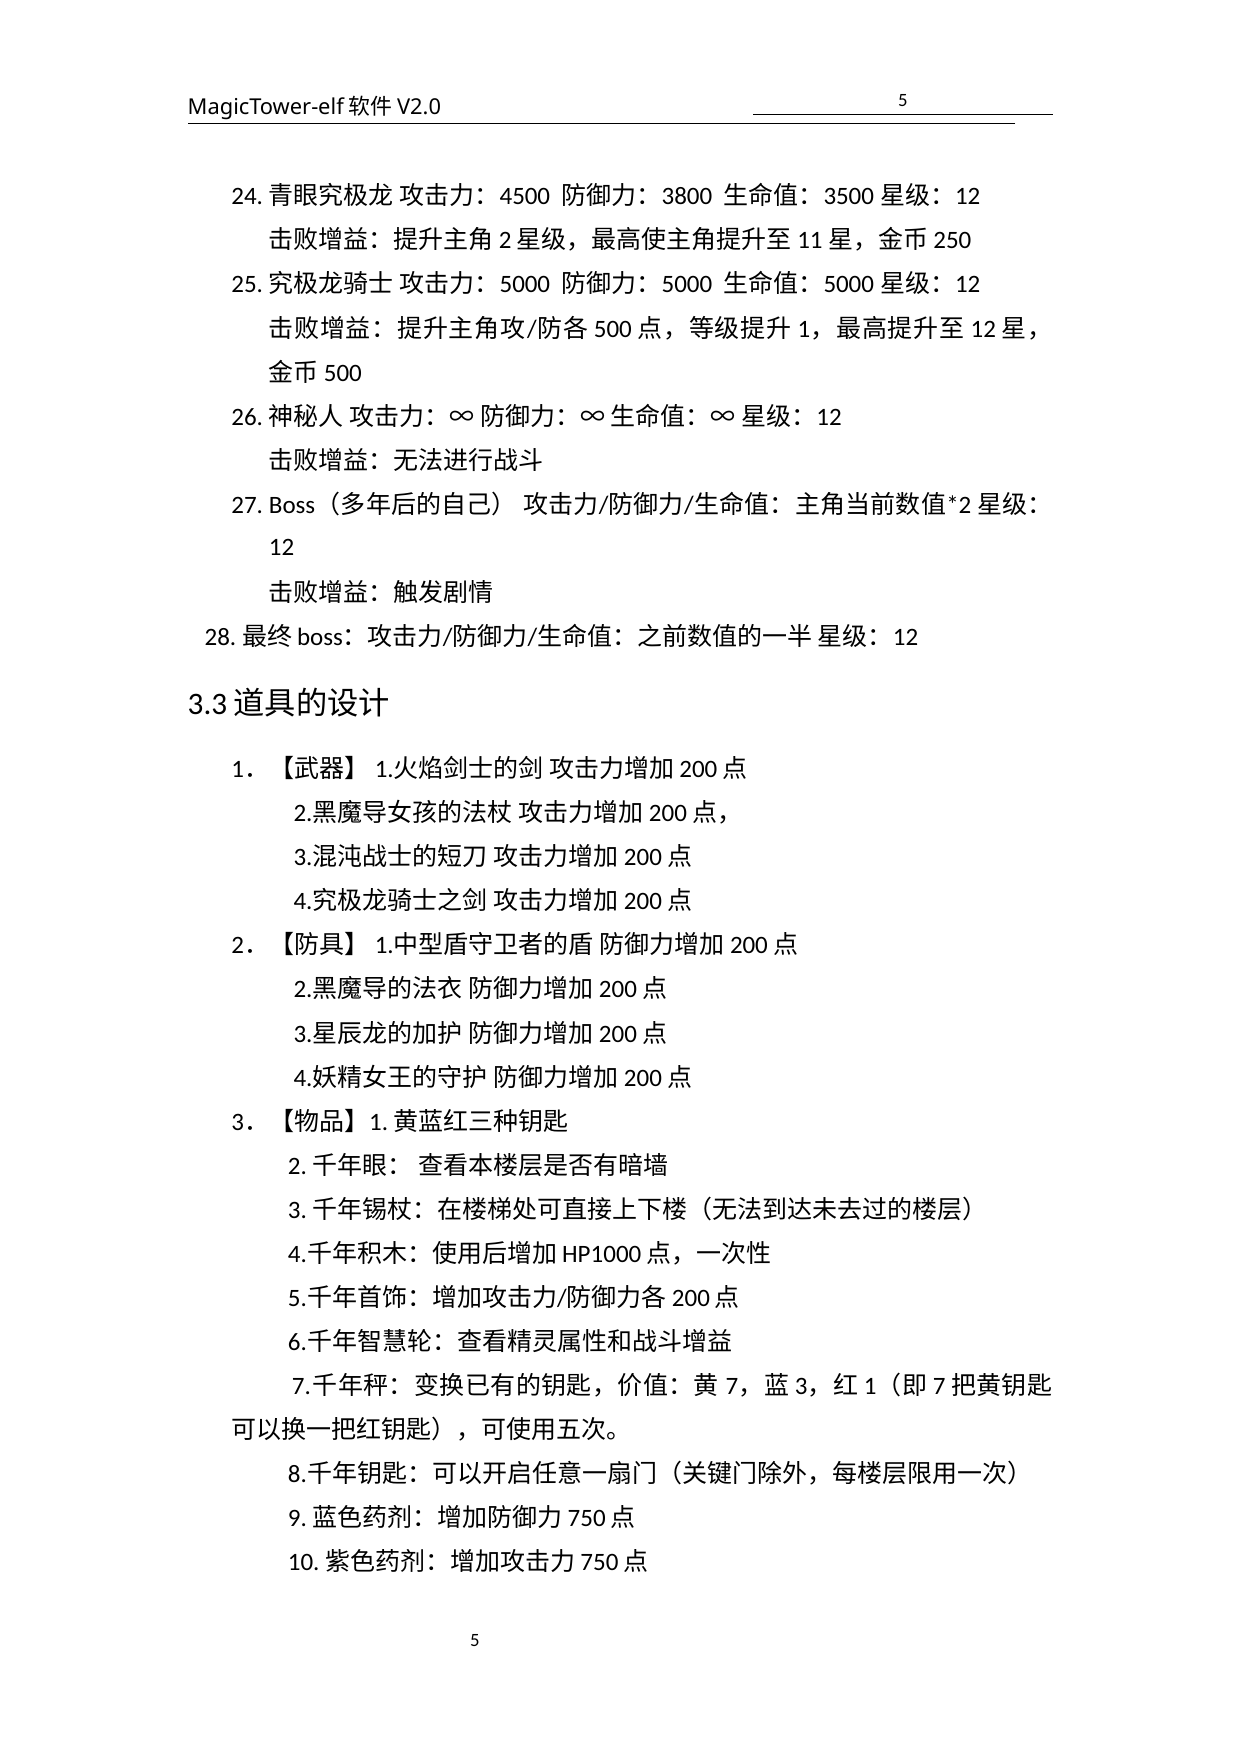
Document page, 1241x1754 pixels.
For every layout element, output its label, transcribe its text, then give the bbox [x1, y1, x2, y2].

list 究极龙骑士 攻击力：5000 防御力：5000 生命值：5000 星级：12 [231, 260, 1053, 304]
list 神秘人 攻击力：∞ 防御力：∞ 生命值：∞ 星级：12 [231, 392, 1053, 436]
list Boss（多年后的自己） 攻击力/防御力/生命值：主角当前数值*2 星级：12 [231, 480, 1053, 568]
text 5.千年首饰：增加攻击力/防御力各200点 [231, 1273, 1053, 1318]
text 6.千年智慧轮：查看精灵属性和战斗增益 [231, 1318, 1053, 1362]
text 3. 千年锡杖：在楼梯处可直接上下楼（无法到达未去过的楼层） [231, 1185, 1053, 1229]
text 4.究极龙骑士之剑 攻击力增加 200 点 [231, 877, 1053, 921]
list 青眼究极龙 攻击力：4500 防御力：3800 生命值：3500 星级：12 [231, 172, 1053, 216]
text 2．【防具】 1.中型盾守卫者的盾 防御力增加 200 点 [231, 921, 1053, 965]
text 2. 千年眼： 查看本楼层是否有暗墙 [231, 1141, 1053, 1185]
text 4.妖精女王的守护 防御力增加 200 点 [231, 1053, 1053, 1097]
text 2.黑魔导女孩的法杖 攻击力增加 200 点， [231, 789, 1053, 833]
text 2.黑魔导的法衣 防御力增加 200 点 [231, 965, 1053, 1009]
list 击败增益：提升主角2星级，最高使主角提升至 11 星，金币250 [269, 216, 1053, 260]
text 1．【武器】 1.火焰剑士的剑 攻击力增加200点 [231, 745, 1053, 789]
text 3．【物品】1. 黄蓝红三种钥匙 [231, 1097, 1053, 1141]
text 8.千年钥匙：可以开启任意一扇门（关键门除外，每楼层限用一次） [231, 1450, 1053, 1494]
text 4.千年积木：使用后增加HP1000点，一次性 [231, 1229, 1053, 1273]
text 3.3道具的设计 [187, 657, 1053, 745]
text 9. 蓝色药剂：增加防御力750点 [231, 1494, 1053, 1538]
text 3.星辰龙的加护 防御力增加 200 点 [231, 1009, 1053, 1053]
text 7.千年秤：变换已有的钥匙，价值：黄7，蓝3，红1（即7把黄钥匙可以换一把红钥匙），可使用五次。 [231, 1362, 1053, 1450]
text 10. 紫色药剂：增加攻击力750点 [231, 1538, 1053, 1582]
list 28. 最终boss：攻击力/防御力/生命值：之前数值的一半 星级：12 [187, 613, 1053, 657]
list 击败增益：无法进行战斗 [269, 436, 1053, 480]
text 3.混沌战士的短刀 攻击力增加 200 点 [231, 833, 1053, 877]
list 击败增益：触发剧情 [269, 568, 1053, 613]
list 击败增益：提升主角攻/防各500点，等级提升1，最高提升至12星，金币500 [269, 304, 1053, 392]
